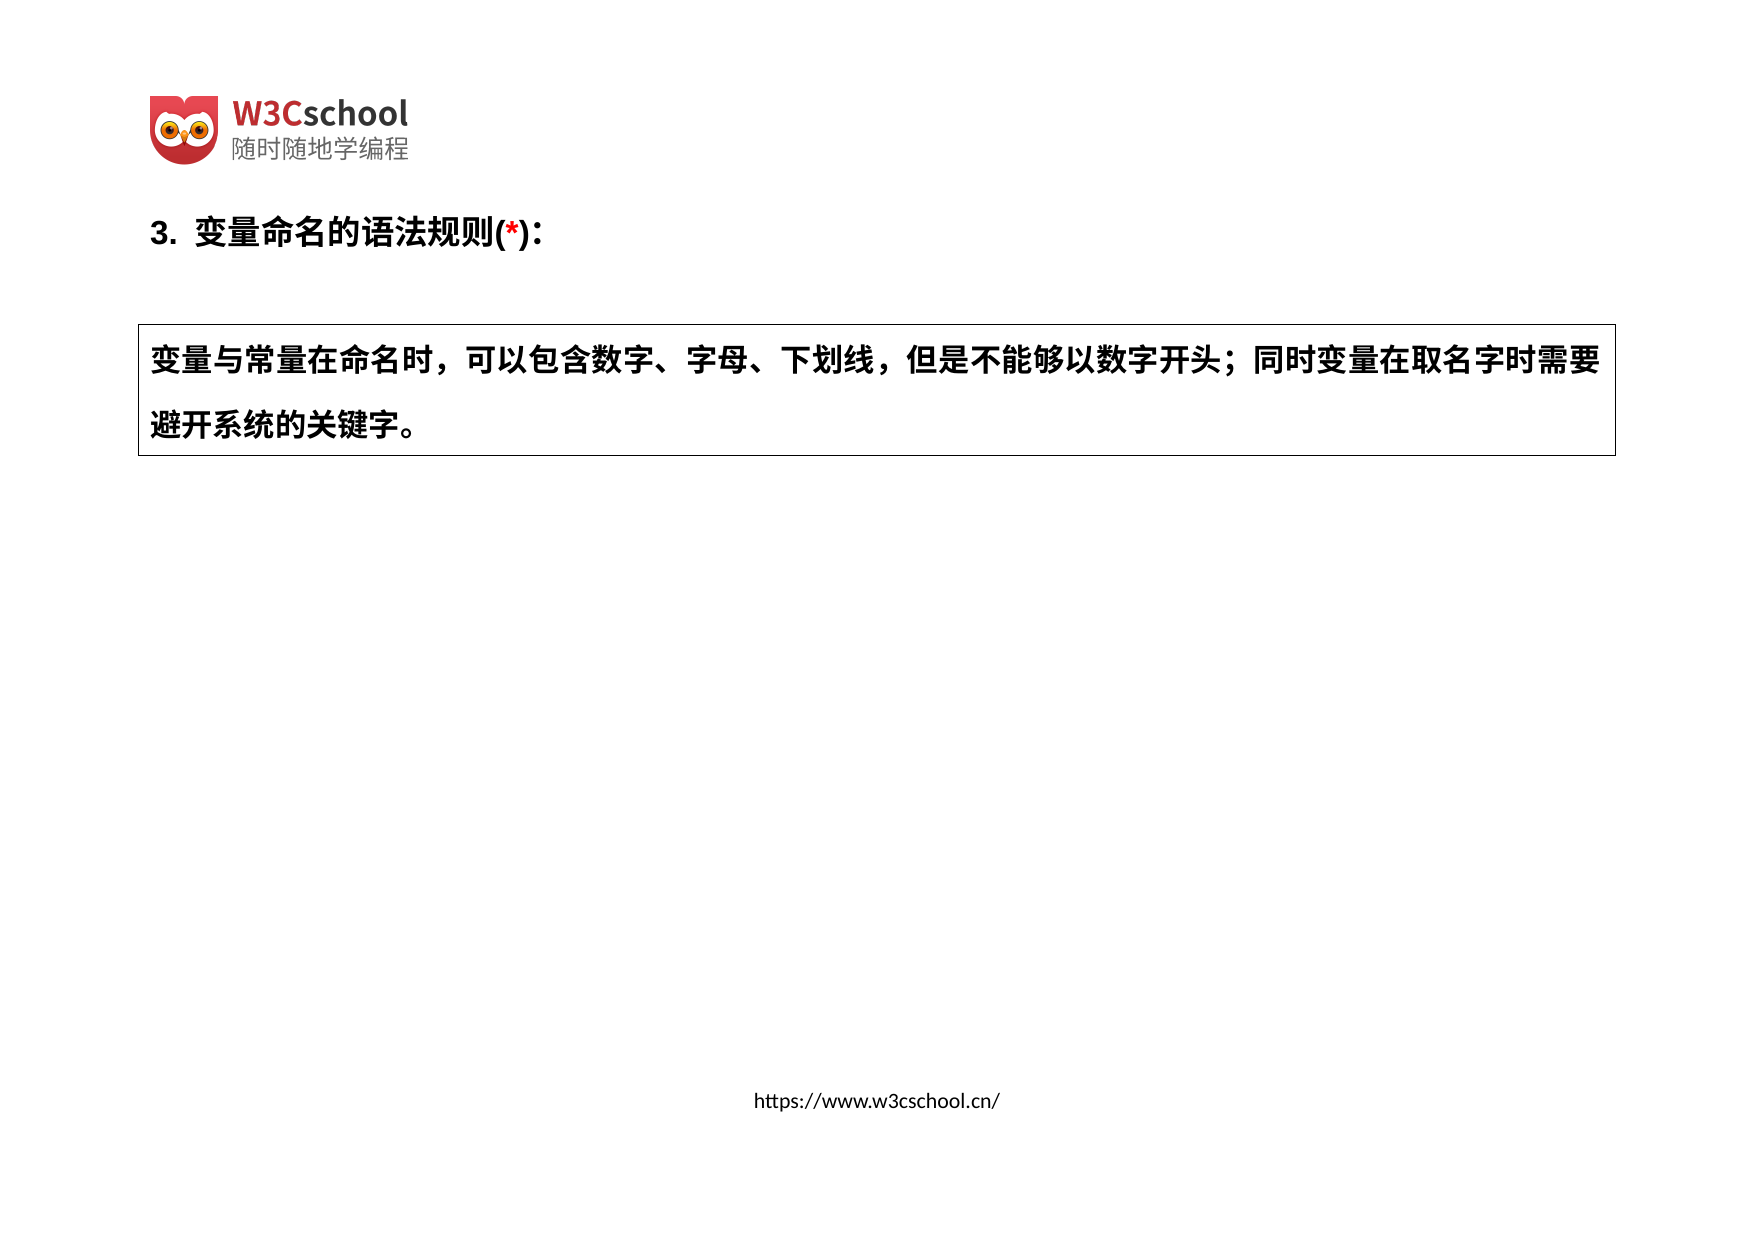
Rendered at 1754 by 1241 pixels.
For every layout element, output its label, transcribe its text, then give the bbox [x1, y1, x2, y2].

table_header 变量与常量在命名时，可以包含数字、字母、下划线，但是不能够以数字开头；同时变量在取名字时需要避开系统的关键字。 [139, 325, 1615, 455]
subtitle 变量命名的语法规则(*)： [150, 198, 1604, 263]
picture [150, 90, 408, 171]
